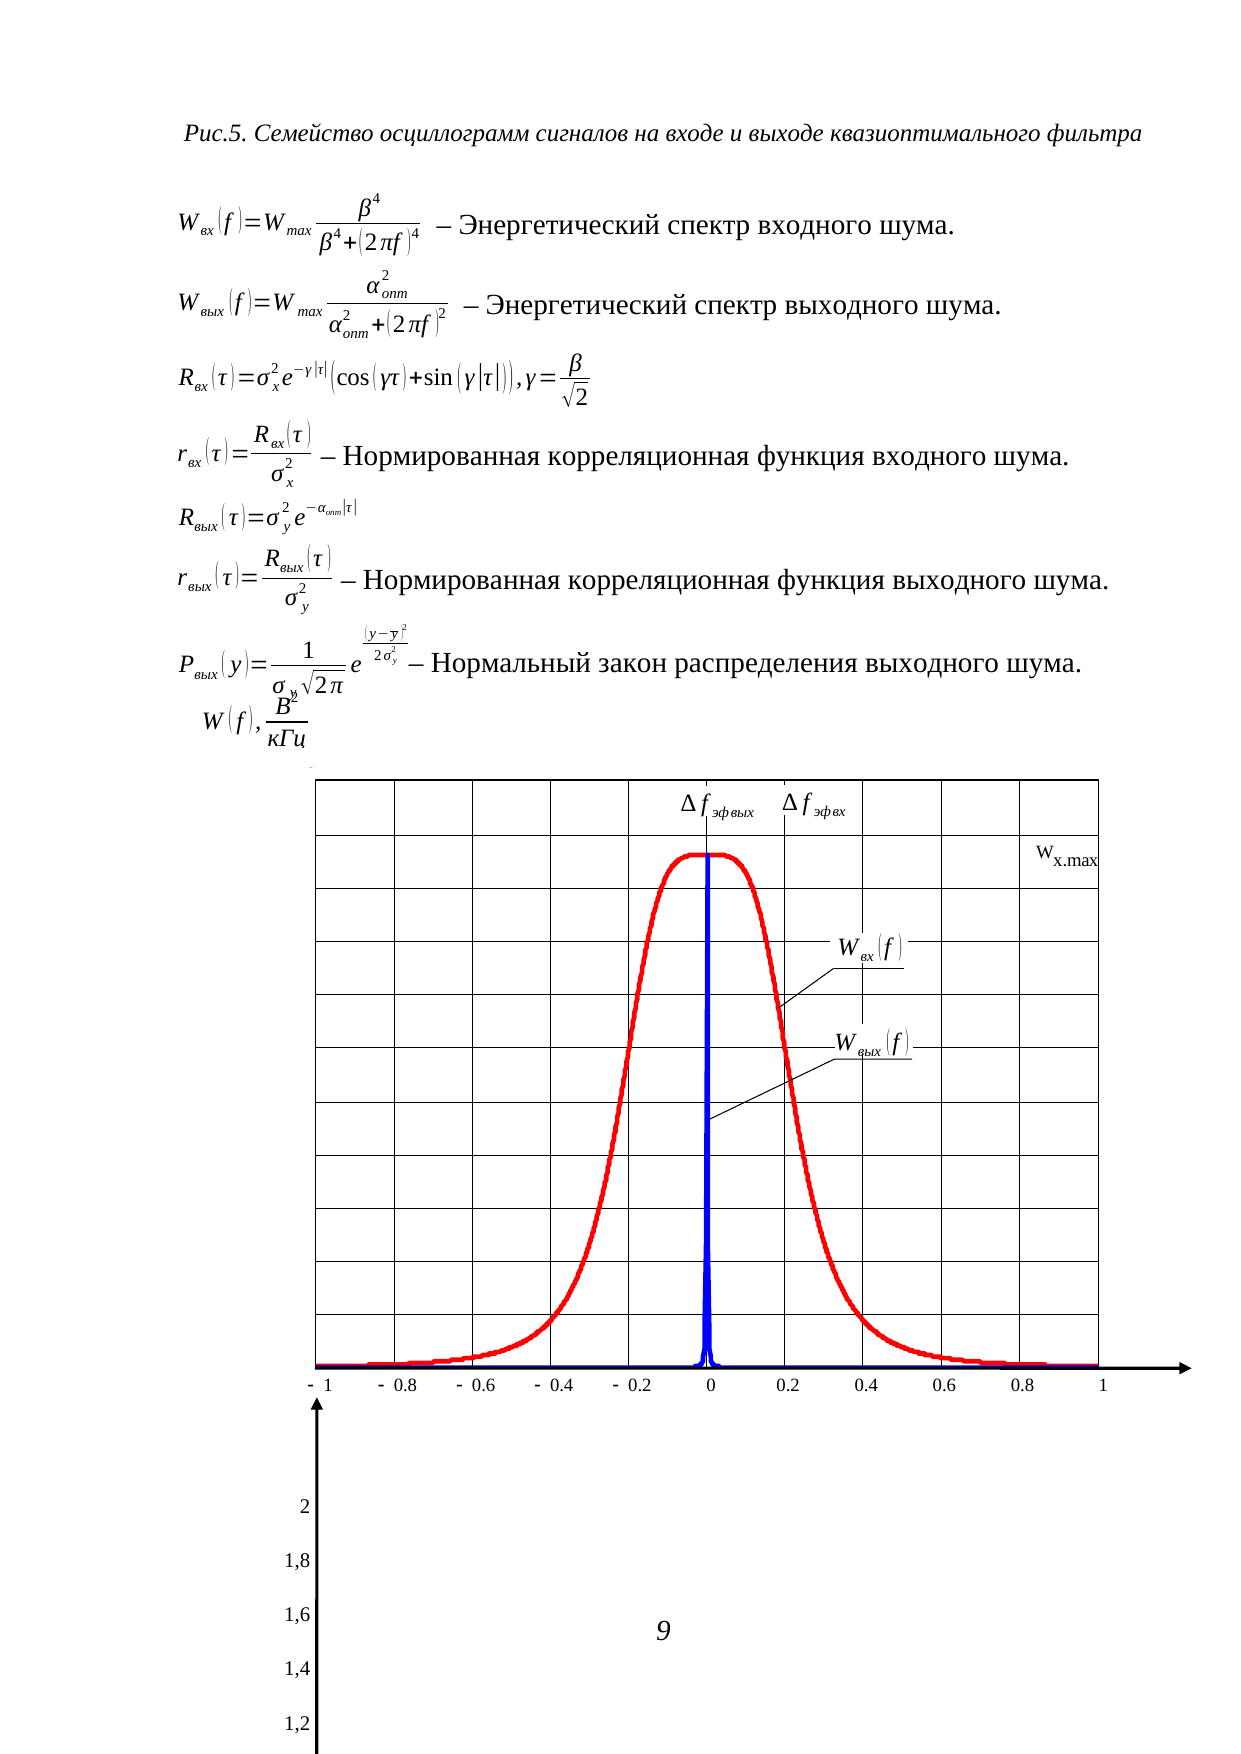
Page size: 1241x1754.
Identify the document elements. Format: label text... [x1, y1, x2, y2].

text Рис.5. Семейство осциллограмм сигналов на входе и выходе квазиоптимального фильтра [177, 118, 1152, 147]
text – Энергетический спектр выходного шума. [177, 267, 1152, 341]
text – Нормальный закон распределения выходного шума. [177, 623, 1152, 702]
text – Энергетический спектр входного шума. [177, 190, 1152, 258]
text – Нормированная корреляционная функция входного шума. [177, 419, 1152, 490]
text – Нормированная корреляционная функция выходного шума. [177, 543, 1152, 614]
table_header [177, 752, 1151, 1431]
